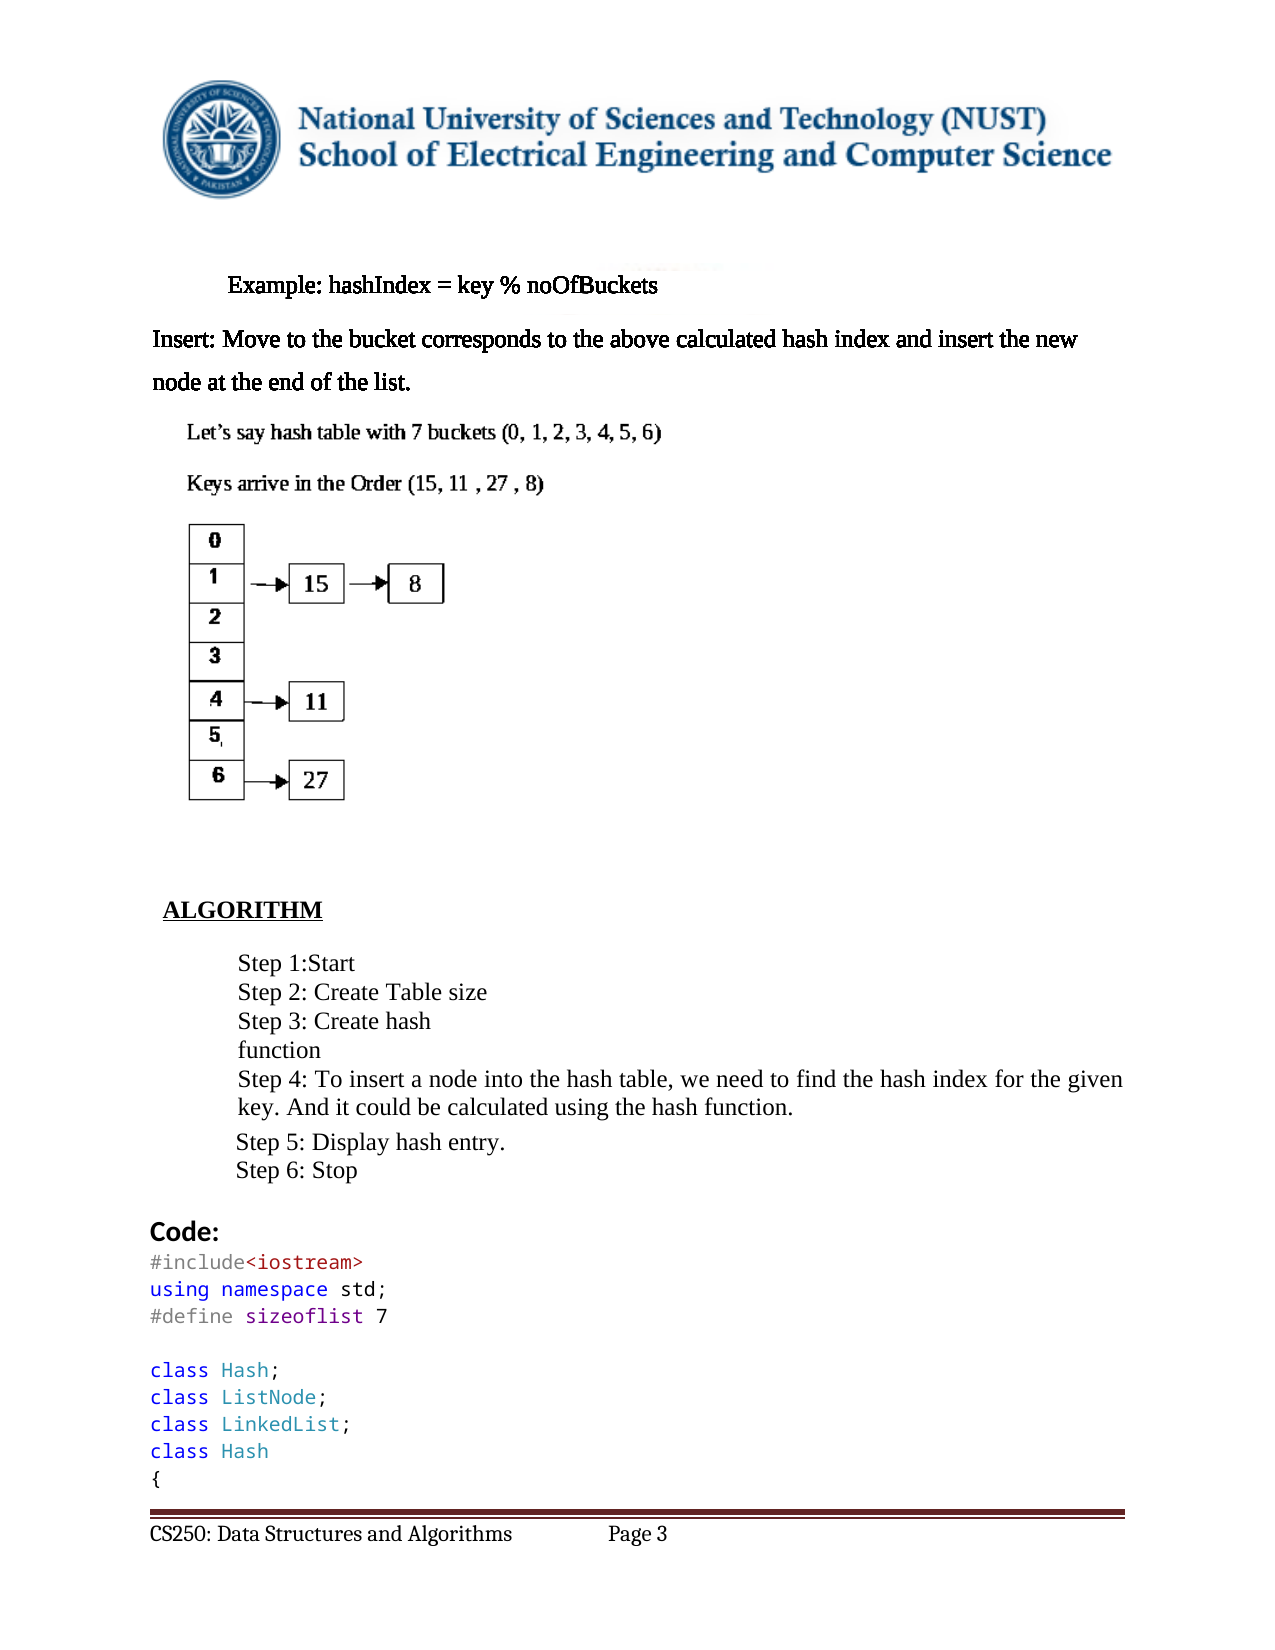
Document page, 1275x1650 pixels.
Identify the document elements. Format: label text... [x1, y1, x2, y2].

text class LinkedList; [150, 1410, 1125, 1437]
text ALGORITHM [162, 895, 1125, 923]
picture [150, 75, 1125, 210]
text #define sizeoflist 7 [150, 1302, 1125, 1329]
text Step 4: To insert a node into the hash table, we need to find the hash index for the given key. And it could be calculated using the hash function. [237, 1064, 1125, 1121]
text using namespace std; [150, 1275, 1125, 1302]
text { [150, 1464, 1125, 1491]
text Step 1:Start [237, 948, 1125, 977]
text class Hash [150, 1437, 1125, 1464]
text class Hash; [150, 1356, 1125, 1383]
picture [150, 263, 1131, 817]
text Step 5: Display hash entry. Step 6: Stop [235, 1127, 549, 1184]
text Code: [150, 1213, 1125, 1248]
text #include<iostream> [150, 1248, 1125, 1275]
text Step 2: Create Table size Step 3: Create hash function [237, 977, 495, 1063]
text class ListNode; [150, 1383, 1125, 1410]
